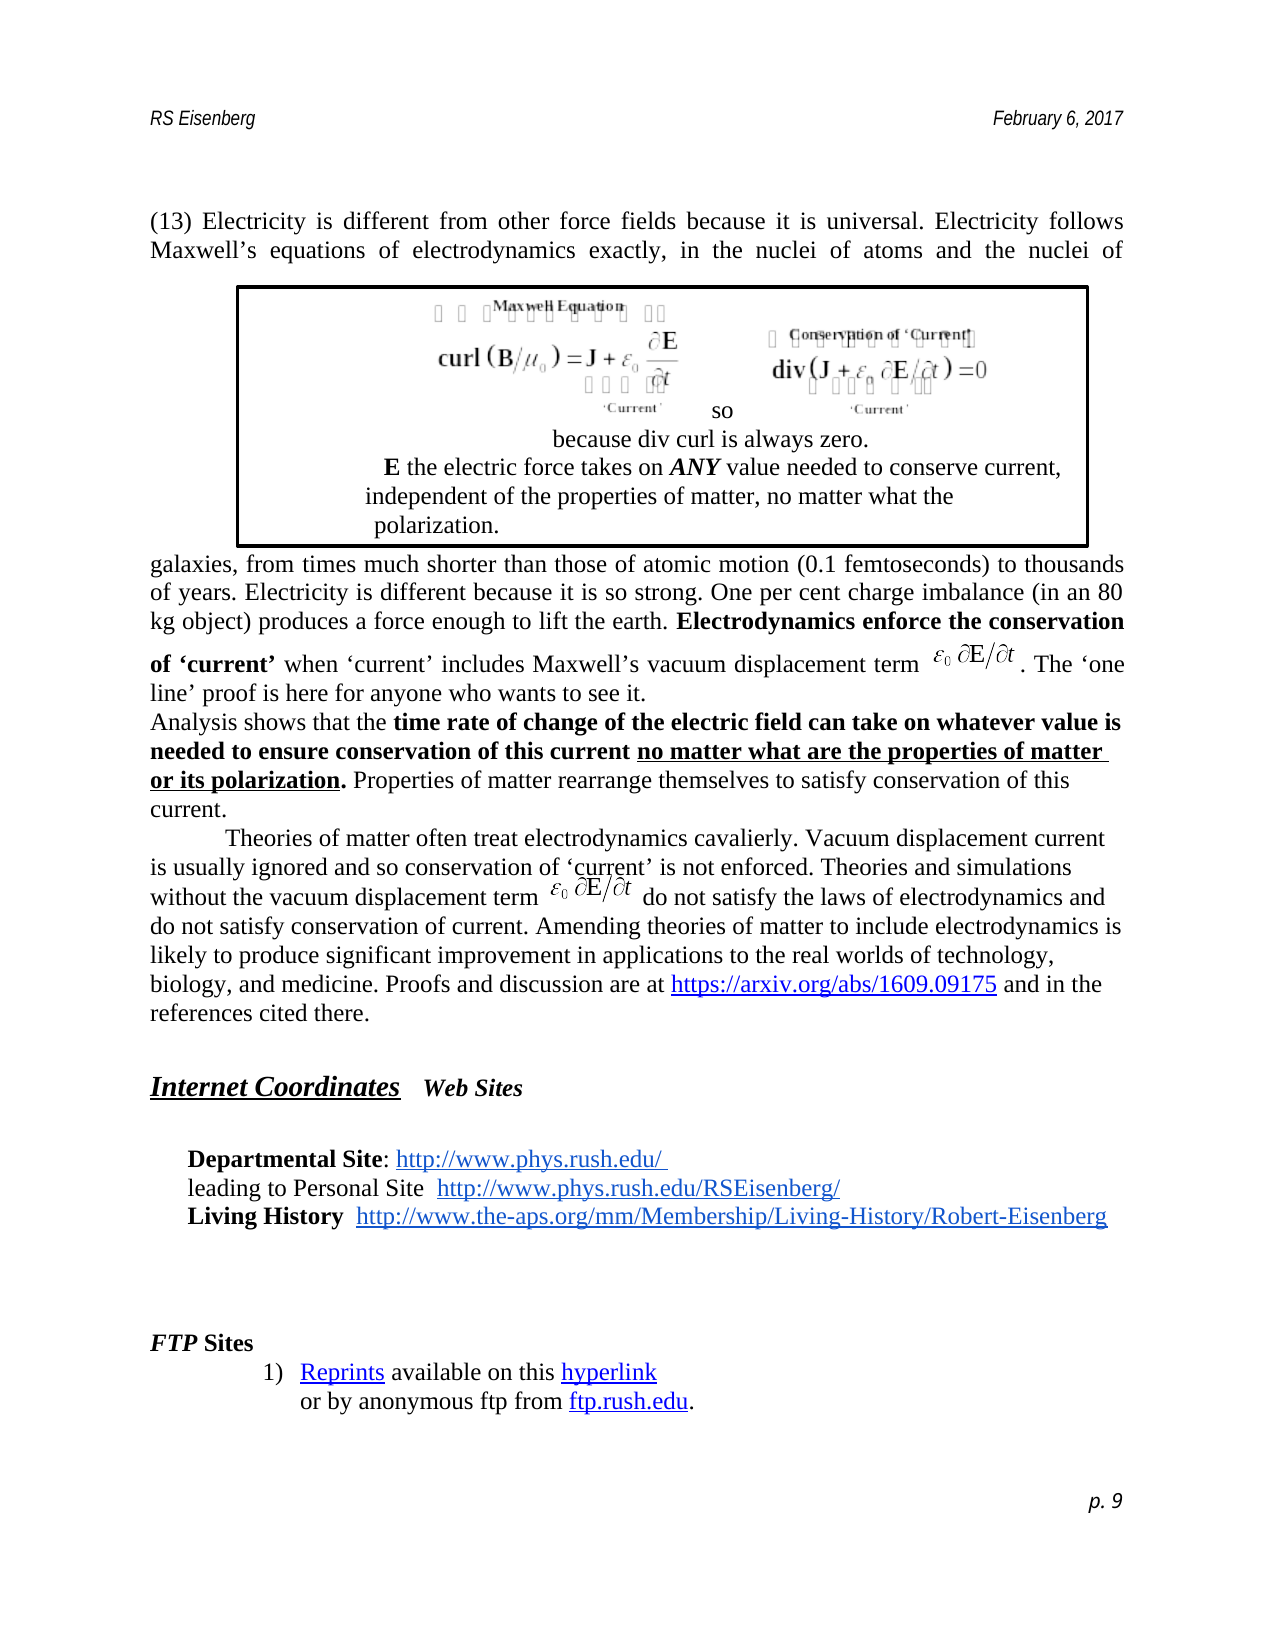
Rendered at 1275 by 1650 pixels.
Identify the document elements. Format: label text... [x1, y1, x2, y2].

text Theories of matter often treat electrodynamics cavalierly. Vacuum displacement current is usually ignored and so conservation of ‘current’ is not enforced. Theories and simulations without the vacuum displacement term do not satisfy the laws of electrodynamics and do not satisfy conservation of current. Amending theories of matter to include electrodynamics is likely to produce significant improvement in applications to the real worlds of technology, biology, and medicine. Proofs and discussion are at https://arxiv.org/abs/1609.09175 and in the references cited there. [150, 823, 1125, 1027]
list Reprints available on this hyperlink [262, 1357, 1125, 1386]
text Living History http://www.the-aps.org/mm/Membership/Living-History/Robert-Eisenberg [150, 1201, 1125, 1230]
text Analysis shows that the time rate of change of the electric field can take on whatever value is needed to ensure conservation of this current no matter what are the properties of matter or its polarization. Properties of matter rearrange themselves to satisfy conservation of this current. [150, 707, 1125, 823]
text leading to Personal Site http://www.phys.rush.edu/RSEisenberg/ [187, 1173, 1125, 1201]
text Departmental Site: http://www.phys.rush.edu/ [187, 1144, 1125, 1173]
text (13) Electricity is different from other force fields because it is universal. Electricity follows Maxwell’s equations of electrodynamics exactly, in the nuclei of atoms and the nuclei of galaxies, from times much shorter than those of atomic motion (0.1 femtoseconds) to thousands of years. Electricity is different because it is so strong. One per cent charge imbalance (in an 80 kg object) produces a force enough to lift the earth. Electrodynamics enforce the conservation of ‘current’ when ‘current’ includes Maxwell’s vacuum displacement term . The ‘one line’ proof is here for anyone who wants to see it. [150, 206, 1125, 707]
text FTP Sites [150, 1328, 1125, 1357]
text or by anonymous ftp from ftp.rush.edu. [262, 1386, 1125, 1415]
text Internet Coordinates Web Sites [150, 1069, 1125, 1103]
